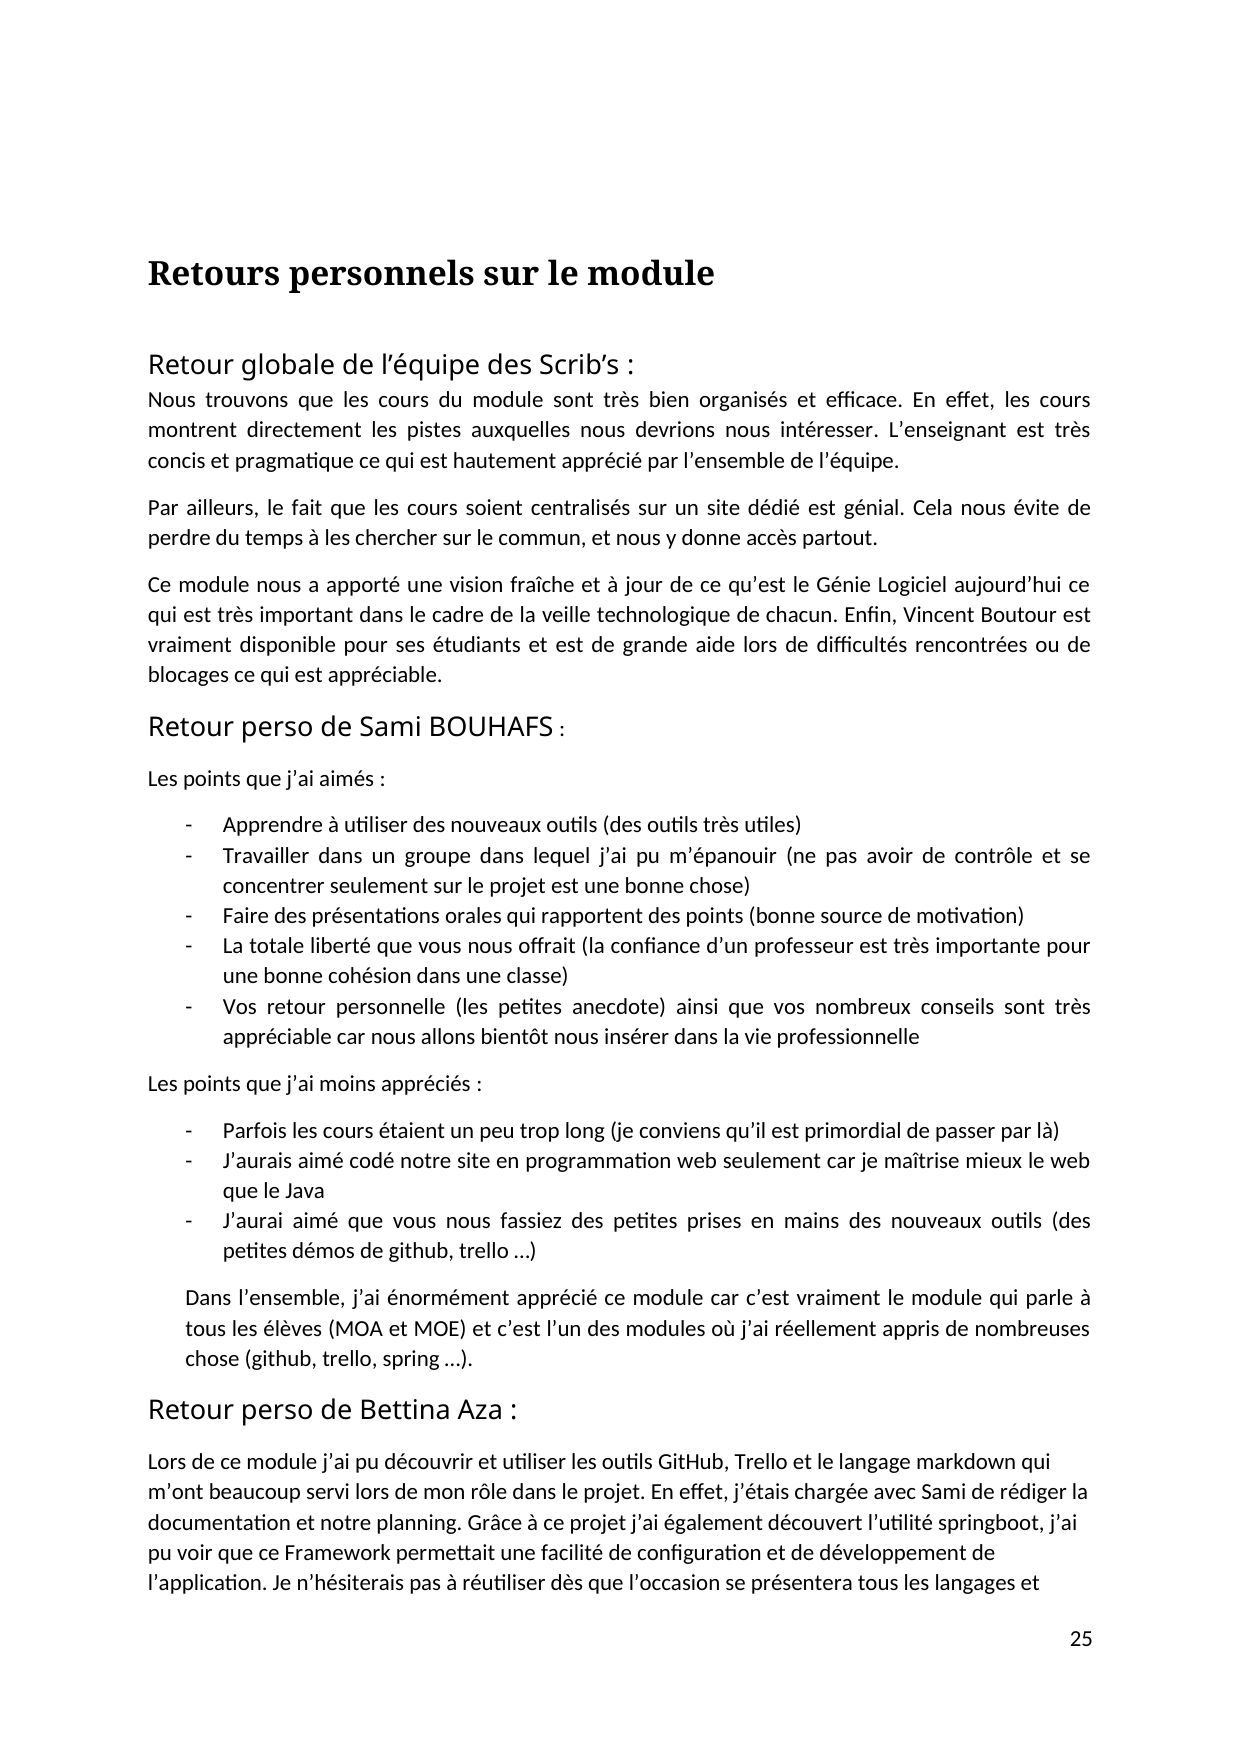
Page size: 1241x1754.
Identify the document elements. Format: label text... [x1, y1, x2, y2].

list Vos retour personnelle (les petites anecdote) ainsi que vos nombreux conseils sont très appréciable car nous allons bientôt nous insérer dans la vie professionnelle [185, 992, 1093, 1050]
text Retour perso de Sami BOUHAFS : [148, 707, 1093, 744]
list La totale liberté que vous nous offrait (la confiance d’un professeur est très importante pour une bonne cohésion dans une classe) [185, 931, 1093, 989]
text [148, 1447, 1093, 1596]
subtitle Retours personnels sur le module [148, 250, 1093, 295]
list Parfois les cours étaient un peu trop long (je conviens qu’il est primordial de passer par là) [185, 1116, 1093, 1144]
subtitle Retour globale de l’équipe des Scrib’s : [148, 346, 1093, 382]
text Les points que j’ai moins appréciés : [148, 1069, 1093, 1097]
text Par ailleurs, le fait que les cours soient centralisés sur un site dédié est génial. Cela nous évite de perdre du temps à les chercher sur le commun, et nous y donne accès partout. [148, 493, 1093, 551]
text Les points que j’ai aimés : [148, 764, 1093, 792]
text Retour perso de Bettina Aza : [148, 1391, 1093, 1428]
list Apprendre à utiliser des nouveaux outils (des outils très utiles) [185, 811, 1093, 838]
list J’aurai aimé que vous nous fassiez des petites prises en mains des nouveaux outils (des petites démos de github, trello …) [185, 1206, 1093, 1264]
list Travailler dans un groupe dans lequel j’ai pu m’épanouir (ne pas avoir de contrôle et se concentrer seulement sur le projet est une bonne chose) [185, 841, 1093, 899]
text Nous trouvons que les cours du module sont très bien organisés et efficace. En effet, les cours montrent directement les pistes auxquelles nous devrions nous intéresser. L’enseignant est très concis et pragmatique ce qui est hautement apprécié par l’ensemble de l’équipe. [148, 385, 1093, 474]
text Ce module nous a apporté une vision fraîche et à jour de ce qu’est le Génie Logiciel aujourd’hui ce qui est très important dans le cadre de la veille technologique de chacun. Enfin, Vincent Boutour est vraiment disponible pour ses étudiants et est de grande aide lors de difficultés rencontrées ou de blocages ce qui est appréciable. [148, 570, 1093, 688]
list Faire des présentations orales qui rapportent des points (bonne source de motivation) [185, 901, 1093, 929]
text Dans l’ensemble, j’ai énormément apprécié ce module car c’est vraiment le module qui parle à tous les élèves (MOA et MOE) et c’est l’un des modules où j’ai réellement appris de nombreuses chose (github, trello, spring …). [185, 1283, 1093, 1372]
list J’aurais aimé codé notre site en programmation web seulement car je maîtrise mieux le web que le Java [185, 1146, 1093, 1204]
